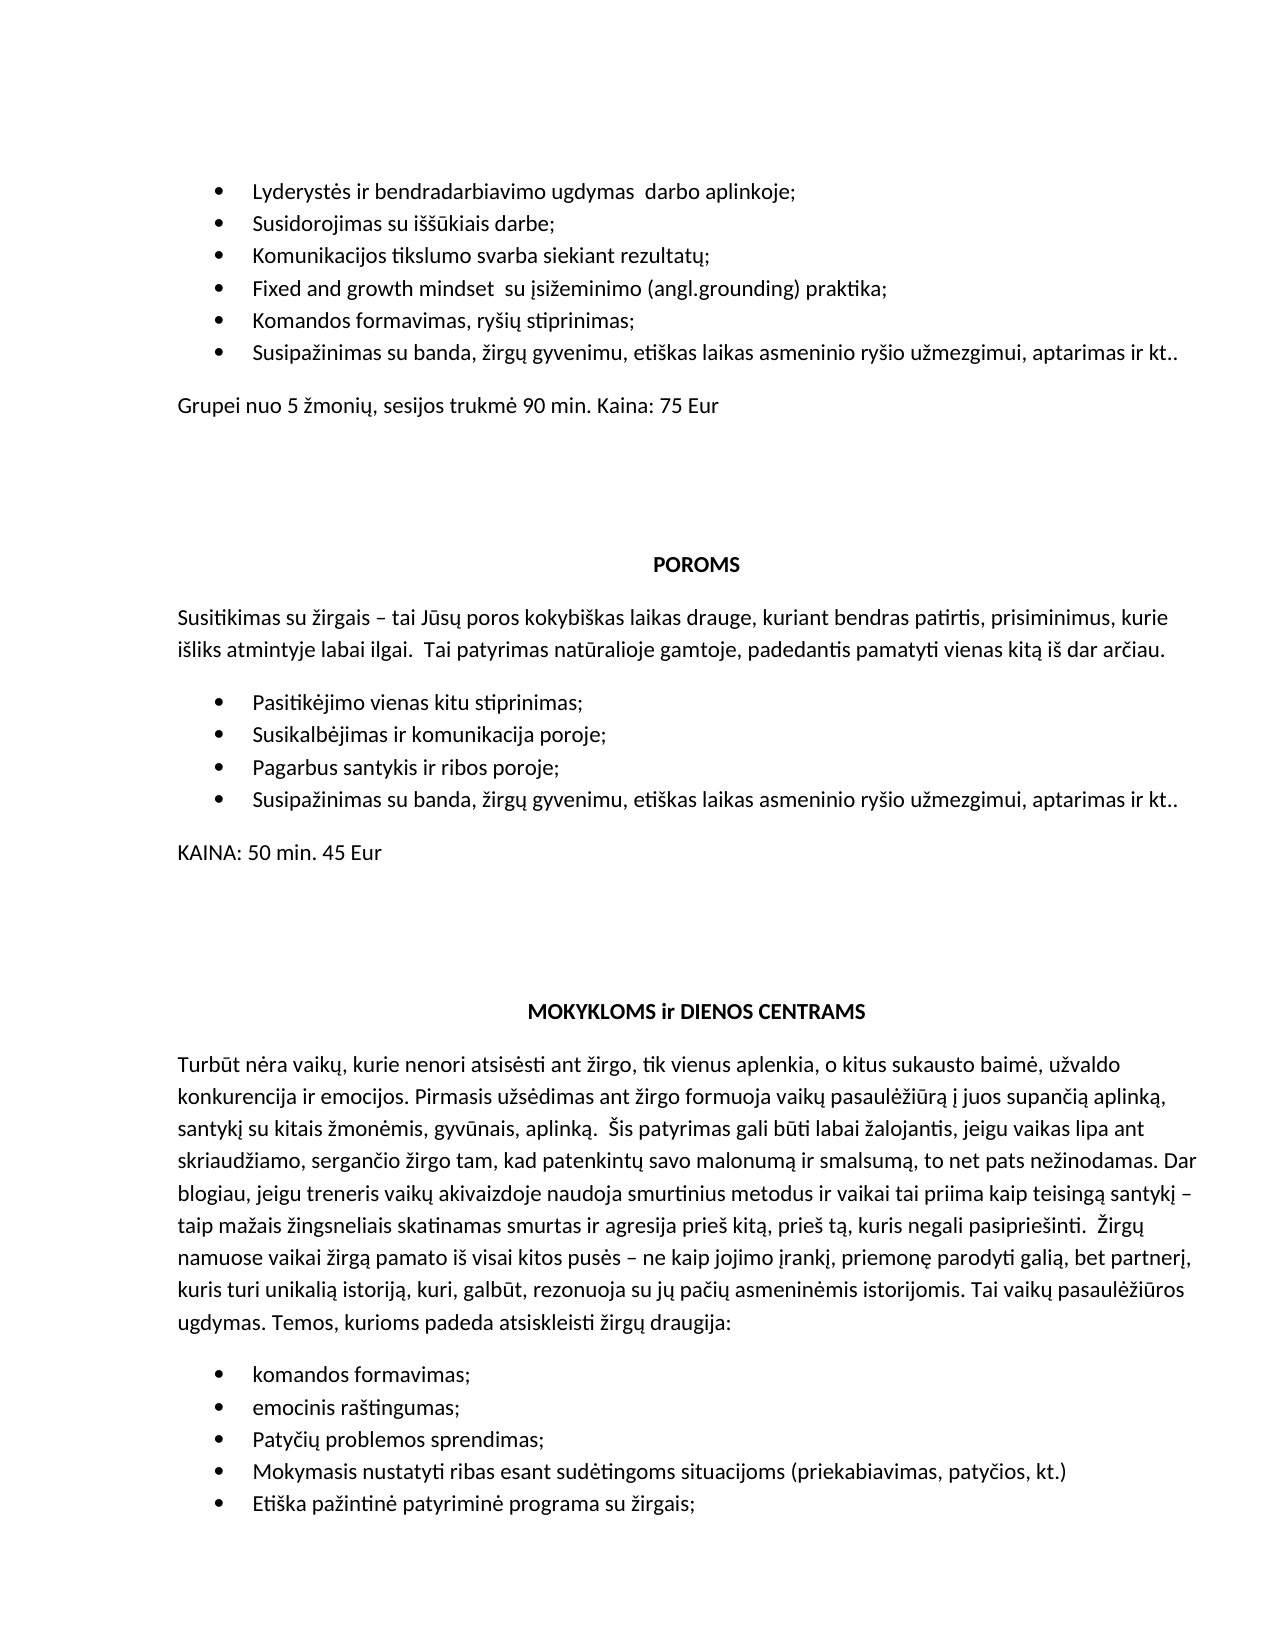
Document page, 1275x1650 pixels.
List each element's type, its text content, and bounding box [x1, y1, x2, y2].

list Mokymasis nustatyti ribas esant sudėtingoms situacijoms (priekabiavimas, patyčios, kt.) [215, 1457, 1216, 1485]
text KAINA: 50 min. 45 Eur [177, 838, 1216, 866]
list Susipažinimas su banda, žirgų gyvenimu, etiškas laikas asmeninio ryšio užmezgimui, aptarimas ir kt.. [215, 785, 1216, 813]
list emocinis raštingumas; [215, 1393, 1216, 1421]
list Fixed and growth mindset su įsižeminimo (angl.grounding) praktika; [215, 274, 1216, 302]
list Susidorojimas su iššūkiais darbe; [215, 209, 1216, 237]
list Lyderystės ir bendradarbiavimo ugdymas darbo aplinkoje; [215, 177, 1216, 205]
text Susitikimas su žirgais – tai Jūsų poros kokybiškas laikas drauge, kuriant bendras patirtis, prisiminimus, kurie išliks atmintyje labai ilgai. Tai patyrimas natūralioje gamtoje, padedantis pamatyti vienas kitą iš dar arčiau. [177, 603, 1216, 663]
text POROMS [177, 550, 1216, 578]
list Komunikacijos tikslumo svarba siekiant rezultatų; [215, 242, 1216, 269]
list Komandos formavimas, ryšių stiprinimas; [215, 306, 1216, 334]
list Susipažinimas su banda, žirgų gyvenimu, etiškas laikas asmeninio ryšio užmezgimui, aptarimas ir kt.. [215, 338, 1216, 366]
list Pagarbus santykis ir ribos poroje; [215, 753, 1216, 781]
list Susikalbėjimas ir komunikacija poroje; [215, 721, 1216, 749]
list Patyčių problemos sprendimas; [215, 1425, 1216, 1453]
text Turbūt nėra vaikų, kurie nenori atsisėsti ant žirgo, tik vienus aplenkia, o kitus sukausto baimė, užvaldo konkurencija ir emocijos. Pirmasis užsėdimas ant žirgo formuoja vaikų pasaulėžiūrą į juos supančią aplinką, santykį su kitais žmonėmis, gyvūnais, aplinką. Šis patyrimas gali būti labai žalojantis, jeigu vaikas lipa ant skriaudžiamo, sergančio žirgo tam, kad patenkintų savo malonumą ir smalsumą, to net pats nežinodamas. Dar blogiau, jeigu treneris vaikų akivaizdoje naudoja smurtinius metodus ir vaikai tai priima kaip teisingą santykį – taip mažais žingsneliais skatinamas smurtas ir agresija prieš kitą, prieš tą, kuris negali pasipriešinti. Žirgų namuose vaikai žirgą pamato iš visai kitos pusės – ne kaip jojimo įrankį, priemonę parodyti galią, bet partnerį, kuris turi unikalią istoriją, kuri, galbūt, rezonuoja su jų pačių asmeninėmis istorijomis. Tai vaikų pasaulėžiūros ugdymas. Temos, kurioms padeda atsiskleisti žirgų draugija: [177, 1050, 1216, 1336]
list komandos formavimas; [215, 1361, 1216, 1389]
list Pasitikėjimo vienas kitu stiprinimas; [215, 688, 1216, 716]
text Grupei nuo 5 žmonių, sesijos trukmė 90 min. Kaina: 75 Eur [177, 391, 1216, 419]
list Etiška pažintinė patyriminė programa su žirgais; [215, 1489, 1216, 1517]
text MOKYKLOMS ir DIENOS CENTRAMS [177, 997, 1216, 1025]
